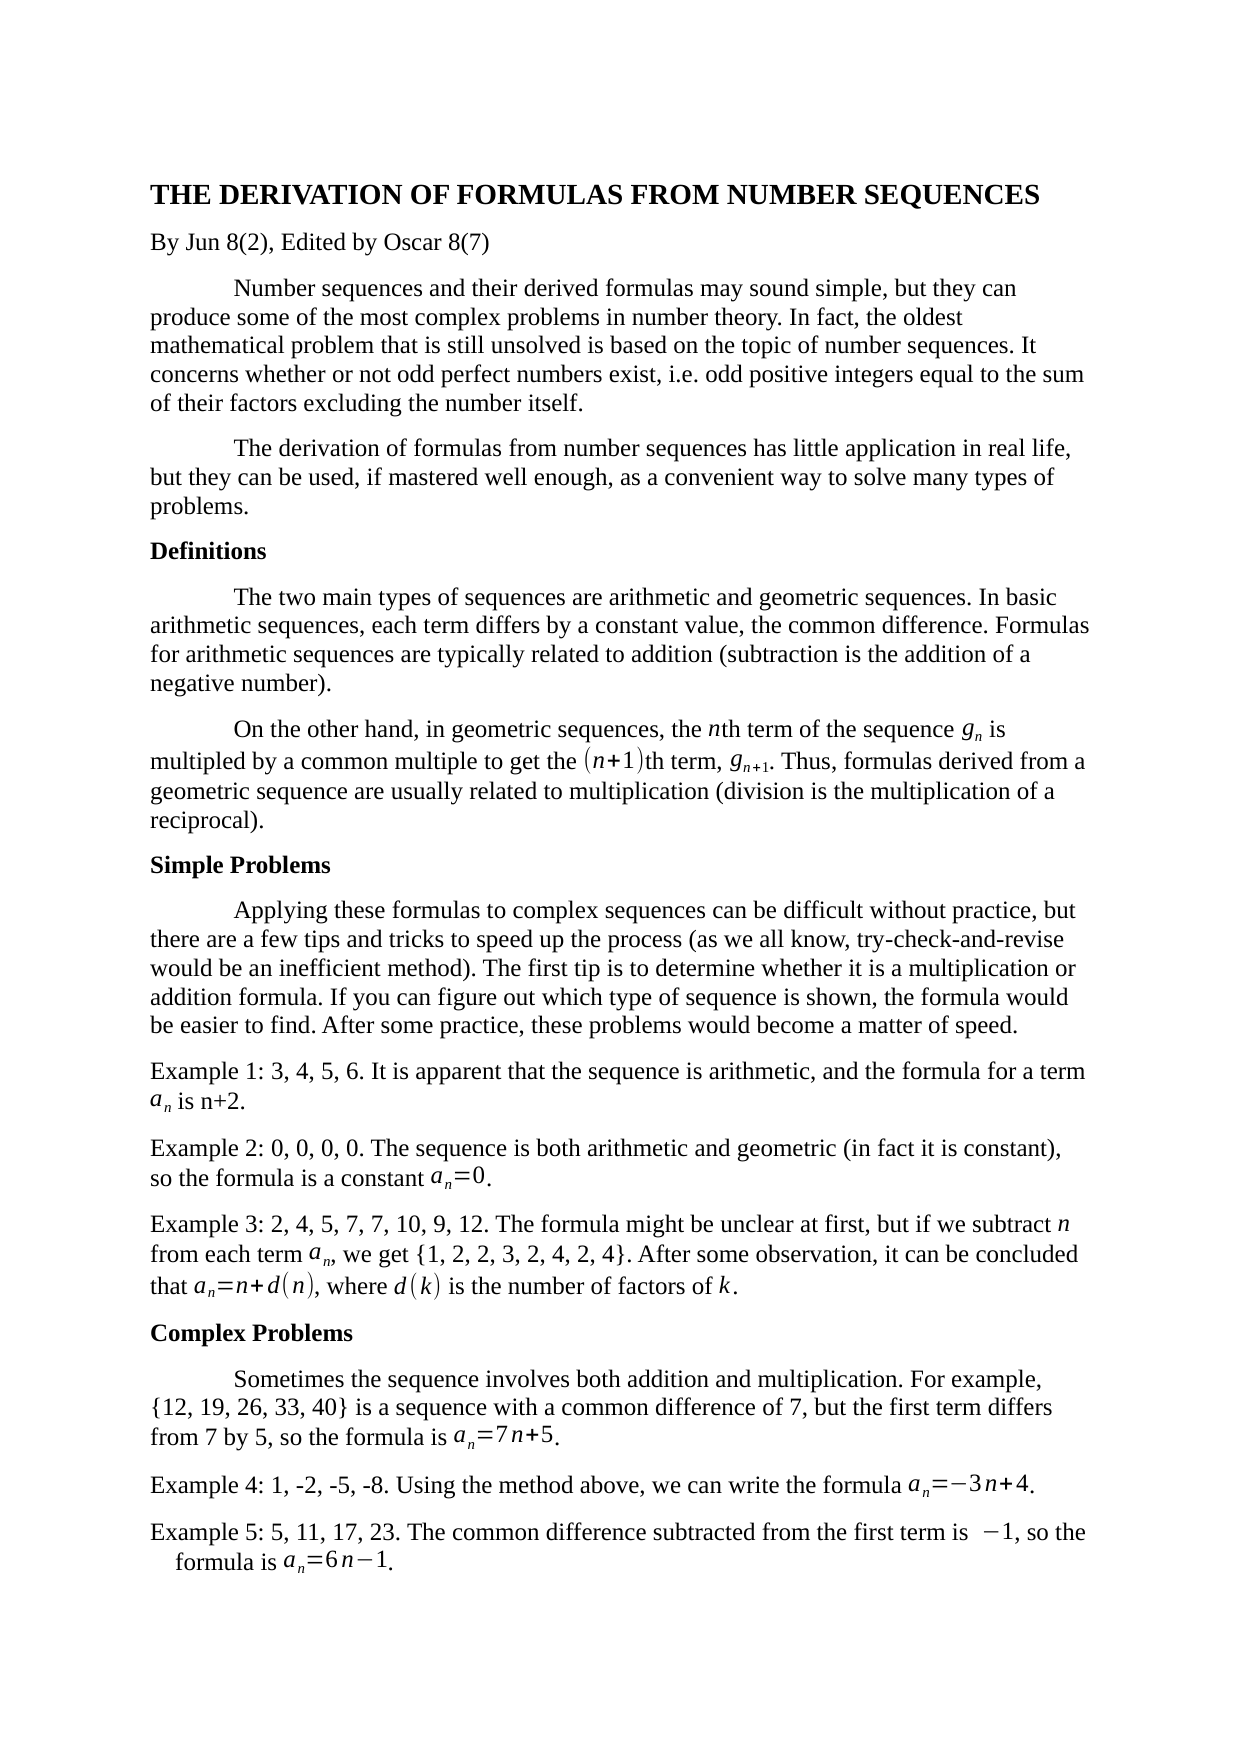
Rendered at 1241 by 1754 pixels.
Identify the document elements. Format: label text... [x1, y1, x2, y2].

text The derivation of formulas from number sequences has little application in real life, but they can be used, if mastered well enough, as a convenient way to solve many types of problems. [150, 433, 1090, 519]
text The two main types of sequences are arithmetic and geometric sequences. In basic arithmetic sequences, each term differs by a constant value, the common difference. Formulas for arithmetic sequences are typically related to addition (subtraction is the addition of a negative number). [150, 582, 1090, 697]
text Example 4: 1, -2, -5, -8. Using the method above, we can write the formula . [150, 1469, 1090, 1501]
text Applying these formulas to complex sequences can be difficult without practice, but there are a few tips and tricks to speed up the process (as we all know, try-check-and-revise would be an inefficient method). The first tip is to determine whether it is a multiplication or addition formula. If you can figure out which type of sequence is shown, the formula would be easier to find. After some practice, these problems would become a matter of speed. [150, 896, 1090, 1039]
text Example 5: 5, 11, 17, 23. The common difference subtracted from the first term is , so the formula is . [150, 1517, 1090, 1577]
text Sometimes the sequence involves both addition and multiplication. For example, {12, 19, 26, 33, 40} is a sequence with a common difference of 7, but the first term differs from 7 by 5, so the formula is . [150, 1364, 1090, 1452]
text Example 1: 3, 4, 5, 6. It is apparent that the sequence is arithmetic, and the formula for a term is n+2. [150, 1056, 1090, 1116]
text By Jun 8(2), Edited by Oscar 8(7) [150, 227, 1090, 256]
text Simple Problems [150, 850, 1090, 879]
text Example 2: 0, 0, 0, 0. The sequence is both arithmetic and geometric (in fact it is constant), so the formula is a constant . [150, 1133, 1090, 1193]
text Example 3: 2, 4, 5, 7, 7, 10, 9, 12. The formula might be unclear at first, but if we subtract from each term , we get {1, 2, 2, 3, 2, 4, 2, 4}. After some observation, it can be concluded that , where is the number of factors of . [150, 1209, 1090, 1302]
text Number sequences and their derived formulas may sound simple, but they can produce some of the most complex problems in number theory. In fact, the oldest mathematical problem that is still unsolved is based on the topic of number sequences. It concerns whether or not odd perfect numbers exist, i.e. odd positive integers equal to the sum of their factors excluding the number itself. [150, 273, 1090, 417]
text THE DERIVATION OF FORMULAS FROM NUMBER SEQUENCES [150, 177, 1090, 211]
text Complex Problems [150, 1318, 1090, 1347]
text On the other hand, in geometric sequences, the th term of the sequence is multipled by a common multiple to get the th term, . Thus, formulas derived from a geometric sequence are usually related to multiplication (division is the multiplication of a reciprocal). [150, 713, 1090, 833]
text Definitions [150, 536, 1090, 565]
